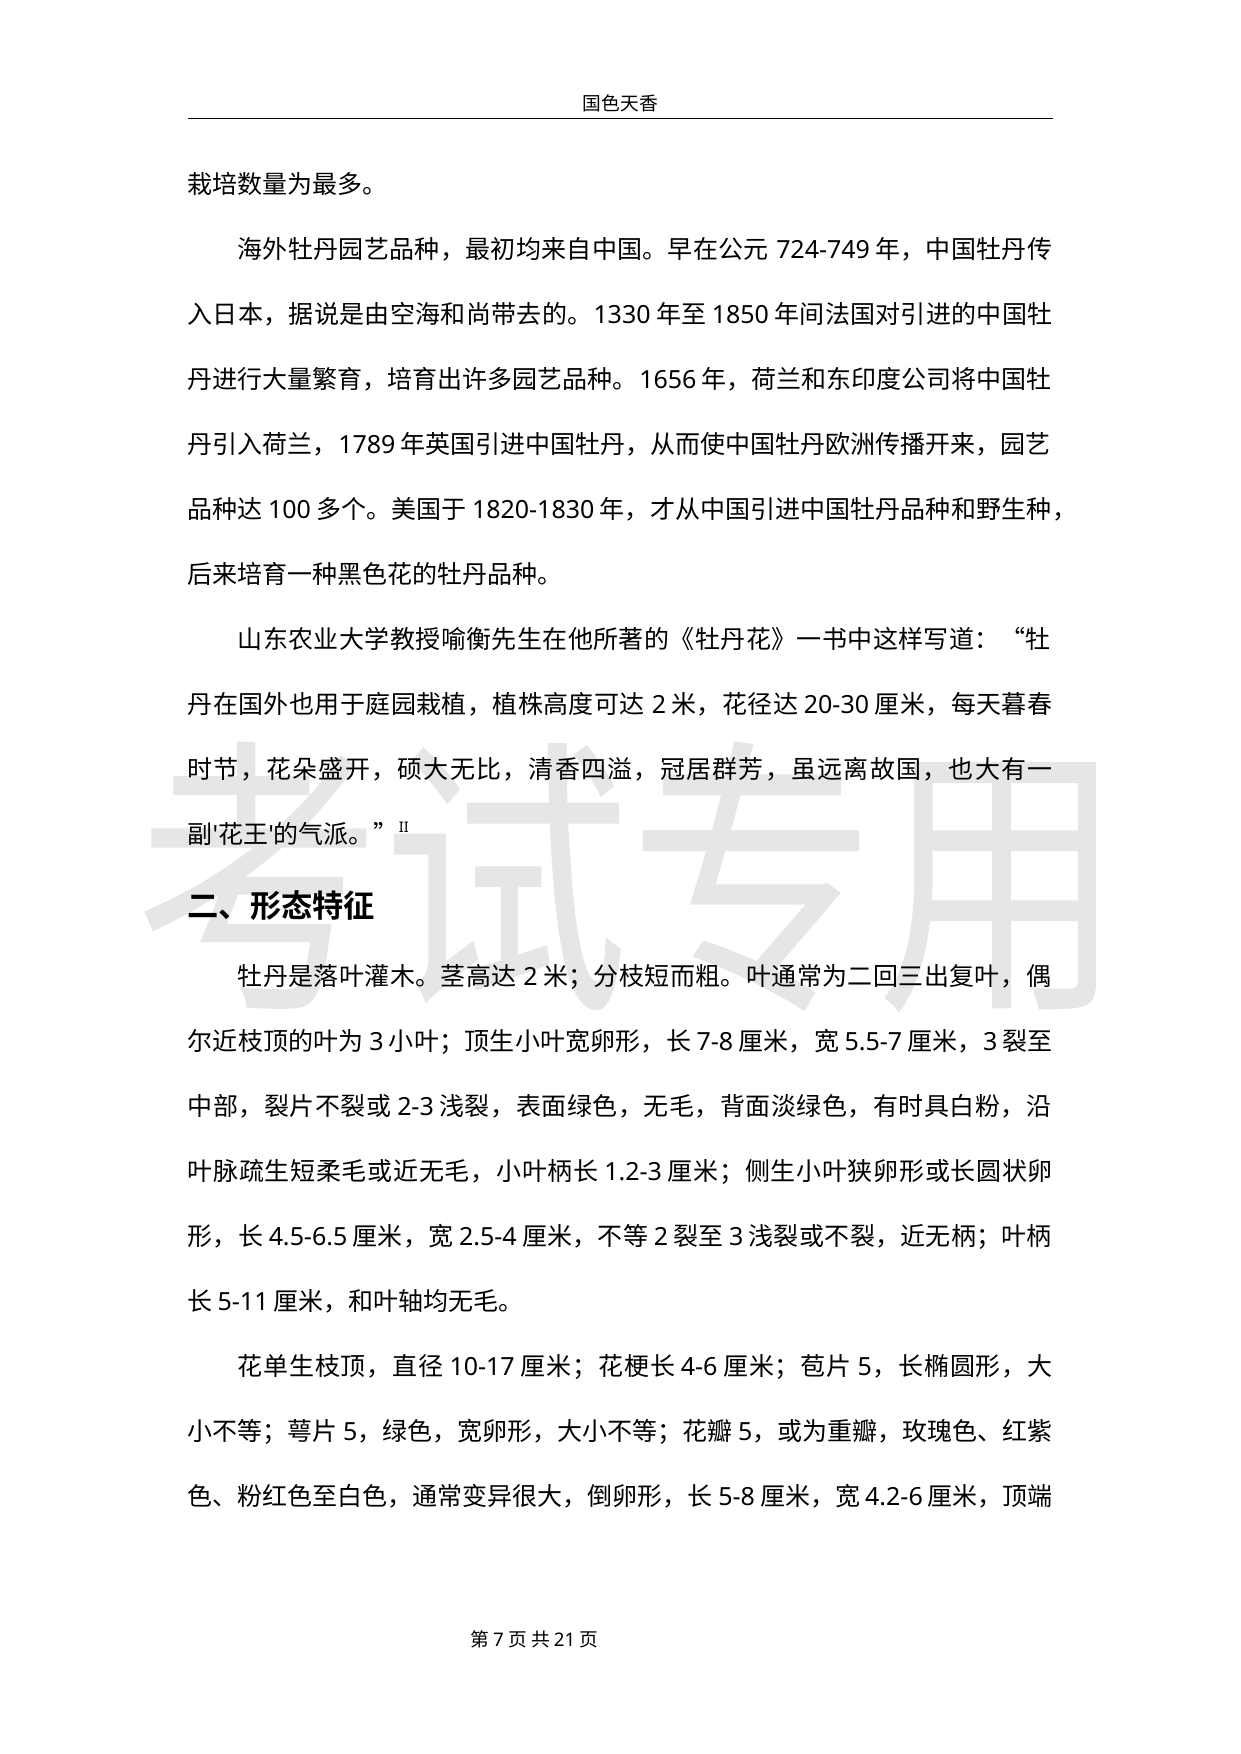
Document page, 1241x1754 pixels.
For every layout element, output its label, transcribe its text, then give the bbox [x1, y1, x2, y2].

subtitle 二、形态特征 [187, 871, 1053, 936]
text 海外牡丹园艺品种，最初均来自中国。早在公元724-749年，中国牡丹传入日本，据说是由空海和尚带去的。1330年至1850年间法国对引进的中国牡丹进行大量繁育，培育出许多园艺品种。1656年，荷兰和东印度公司将中国牡丹引入荷兰，1789年英国引进中国牡丹，从而使中国牡丹欧洲传播开来，园艺品种达100多个。美国于1820-1830年，才从中国引进中国牡丹品种和野生种，后来培育一种黑色花的牡丹品种。 [187, 215, 1053, 605]
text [187, 1332, 1053, 1527]
text 牡丹是落叶灌木。茎高达2米；分枝短而粗。叶通常为二回三出复叶，偶尔近枝顶的叶为3小叶；顶生小叶宽卵形，长7-8厘米，宽5.5-7厘米，3裂至中部，裂片不裂或2-3浅裂，表面绿色，无毛，背面淡绿色，有时具白粉，沿叶脉疏生短柔毛或近无毛，小叶柄长1.2-3厘米；侧生小叶狭卵形或长圆状卵形，长4.5-6.5厘米，宽2.5-4厘米，不等2裂至3浅裂或不裂，近无柄；叶柄长5-11厘米，和叶轴均无毛。 [187, 942, 1053, 1332]
text 山东农业大学教授喻衡先生在他所著的《牡丹花》一书中这样写道：“牡丹在国外也用于庭园栽植，植株高度可达2米，花径达20-30厘米，每天暮春时节，花朵盛开，硕大无比，清香四溢，冠居群芳，虽远离故国，也大有一副'花王'的气派。” [187, 605, 1053, 865]
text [187, 150, 1053, 215]
